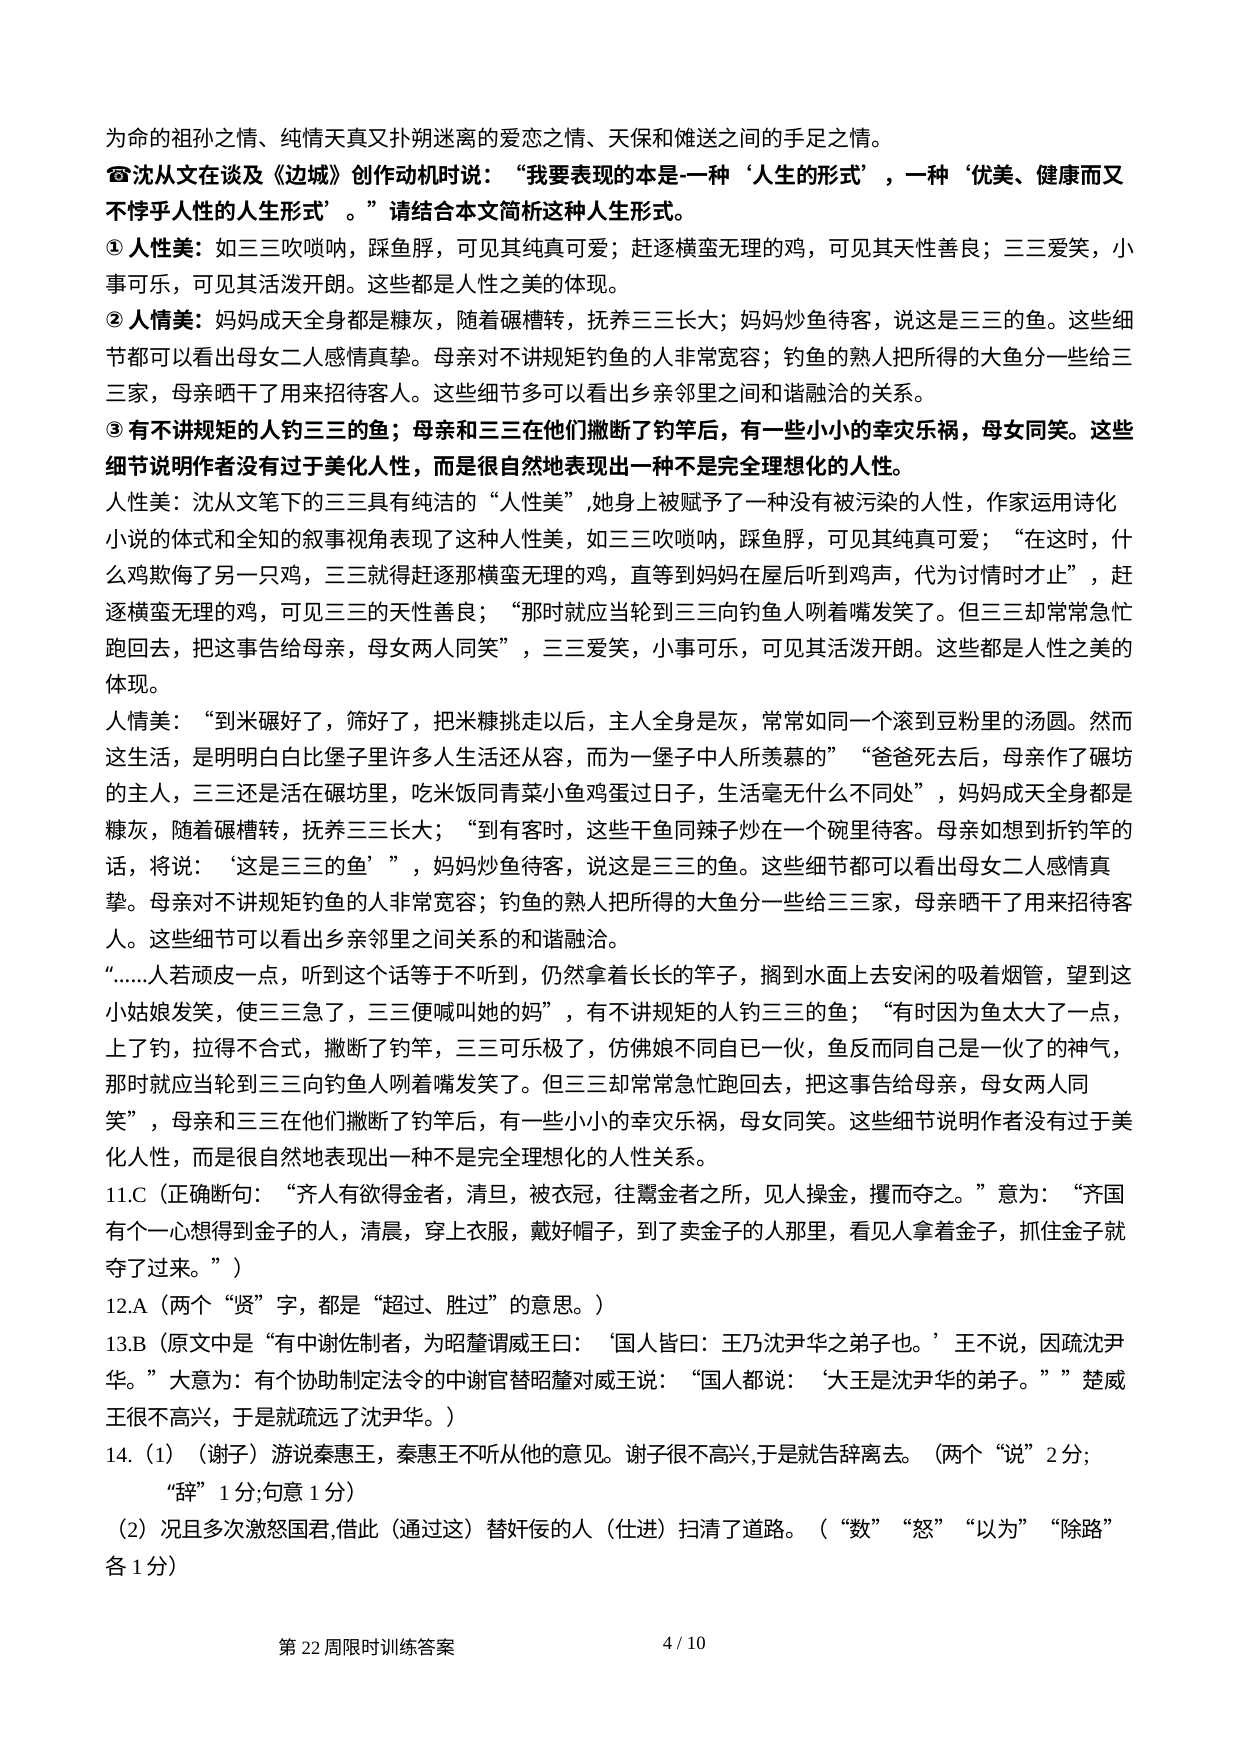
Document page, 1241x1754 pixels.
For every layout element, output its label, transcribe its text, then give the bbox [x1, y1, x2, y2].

text 13.B（原文中是“有中谢佐制者，为昭釐谓威王曰：‘国人皆曰：王乃沈尹华之弟子也。’王不说，因疏沈尹华。”大意为：有个协助制定法令的中谢官替昭釐对威王说：“国人都说：‘大王是沈尹华的弟子。””楚威王很不高兴，于是就疏远了沈尹华。） [105, 1325, 1135, 1432]
text （2）况且多次激怒国君,借此（通过这）替奸佞的人（仕进）扫清了道路。（“数”“怒”“以为”“除路”各1分） [105, 1512, 1135, 1581]
text ①人性美：如三三吹唢呐，踩鱼脬，可见其纯真可爱；赶逐横蛮无理的鸡，可见其天性善良；三三爱笑，小事可乐，可见其活泼开朗。这些都是人性之美的体现。 [105, 231, 1135, 299]
text 12.A（两个“贤”字，都是“超过、胜过”的意思。） [105, 1288, 1135, 1321]
text “……人若顽皮一点，听到这个话等于不听到，仍然拿着长长的竿子，搁到水面上去安闲的吸着烟管，望到这小姑娘发笑，使三三急了，三三便喊叫她的妈”，有不讲规矩的人钓三三的鱼；“有时因为鱼太大了一点，上了钓，拉得不合式，撇断了钓竿，三三可乐极了，仿佛娘不同自已一伙，鱼反而同自己是一伙了的神气，那时就应当轮到三三向钓鱼人咧着嘴发笑了。但三三却常常急忙跑回去，把这事告给母亲，母女两人同笑”，母亲和三三在他们撇断了钓竿后，有一些小小的幸灾乐祸，母女同笑。这些细节说明作者没有过于美化人性，而是很自然地表现出一种不是完全理想化的人性关系。 [105, 958, 1135, 1172]
text ③有不讲规矩的人钓三三的鱼；母亲和三三在他们撇断了钓竿后，有一些小小的幸灾乐祸，母女同笑。这些细节说明作者没有过于美化人性，而是很自然地表现出一种不是完全理想化的人性。 [105, 413, 1135, 481]
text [105, 121, 1135, 153]
text ②人情美：妈妈成天全身都是糠灰，随着碾槽转，抚养三三长大；妈妈炒鱼待客，说这是三三的鱼。这些细节都可以看出母女二人感情真挚。母亲对不讲规矩钓鱼的人非常宽容；钓鱼的熟人把所得的大鱼分一些给三三家，母亲晒干了用来招待客人。这些细节多可以看出乡亲邻里之间和谐融洽的关系。 [105, 303, 1135, 408]
text 11.C（正确断句：“齐人有欲得金者，清旦，被衣冠，往鬻金者之所，见人操金，攫而夺之。”意为：“齐国有个一心想得到金子的人，清晨，穿上衣服，戴好帽子，到了卖金子的人那里，看见人拿着金子，抓住金子就夺了过来。”） [105, 1176, 1135, 1283]
text 14.（1）（谢子）游说秦惠王，秦惠王不听从他的意见。谢子很不高兴,于是就告辞离去。（两个“说”2分;“辞”1分;句意1分） [105, 1437, 1135, 1507]
text ☎沈从文在谈及《边城》创作动机时说：“我要表现的本是-一种‘人生的形式’，一种‘优美、健康而又不悖乎人性的人生形式’。”请结合本文简析这种人生形式。 [105, 158, 1135, 226]
text 人情美：“到米碾好了，筛好了，把米糠挑走以后，主人全身是灰，常常如同一个滚到豆粉里的汤圆。然而这生活，是明明白白比堡子里许多人生活还从容，而为一堡子中人所羡慕的”“爸爸死去后，母亲作了碾坊的主人，三三还是活在碾坊里，吃米饭同青菜小鱼鸡蛋过日子，生活毫无什么不同处”，妈妈成天全身都是糠灰，随着碾槽转，抚养三三长大；“到有客时，这些干鱼同辣子炒在一个碗里待客。母亲如想到折钓竿的话，将说：‘这是三三的鱼’”，妈妈炒鱼待客，说这是三三的鱼。这些细节都可以看出母女二人感情真挚。母亲对不讲规矩钓鱼的人非常宽容；钓鱼的熟人把所得的大鱼分一些给三三家，母亲晒干了用来招待客人。这些细节可以看出乡亲邻里之间关系的和谐融洽。 [105, 704, 1135, 953]
text 人性美：沈从文笔下的三三具有纯洁的“人性美”,她身上被赋予了一种没有被污染的人性，作家运用诗化小说的体式和全知的叙事视角表现了这种人性美，如三三吹唢呐，踩鱼脬，可见其纯真可爱；“在这时，什么鸡欺侮了另一只鸡，三三就得赶逐那横蛮无理的鸡，直等到妈妈在屋后听到鸡声，代为讨情时才止”，赶逐横蛮无理的鸡，可见三三的天性善良；“那时就应当轮到三三向钓鱼人咧着嘴发笑了。但三三却常常急忙跑回去，把这事告给母亲，母女两人同笑”，三三爱笑，小事可乐，可见其活泼开朗。这些都是人性之美的体现。 [105, 485, 1135, 699]
